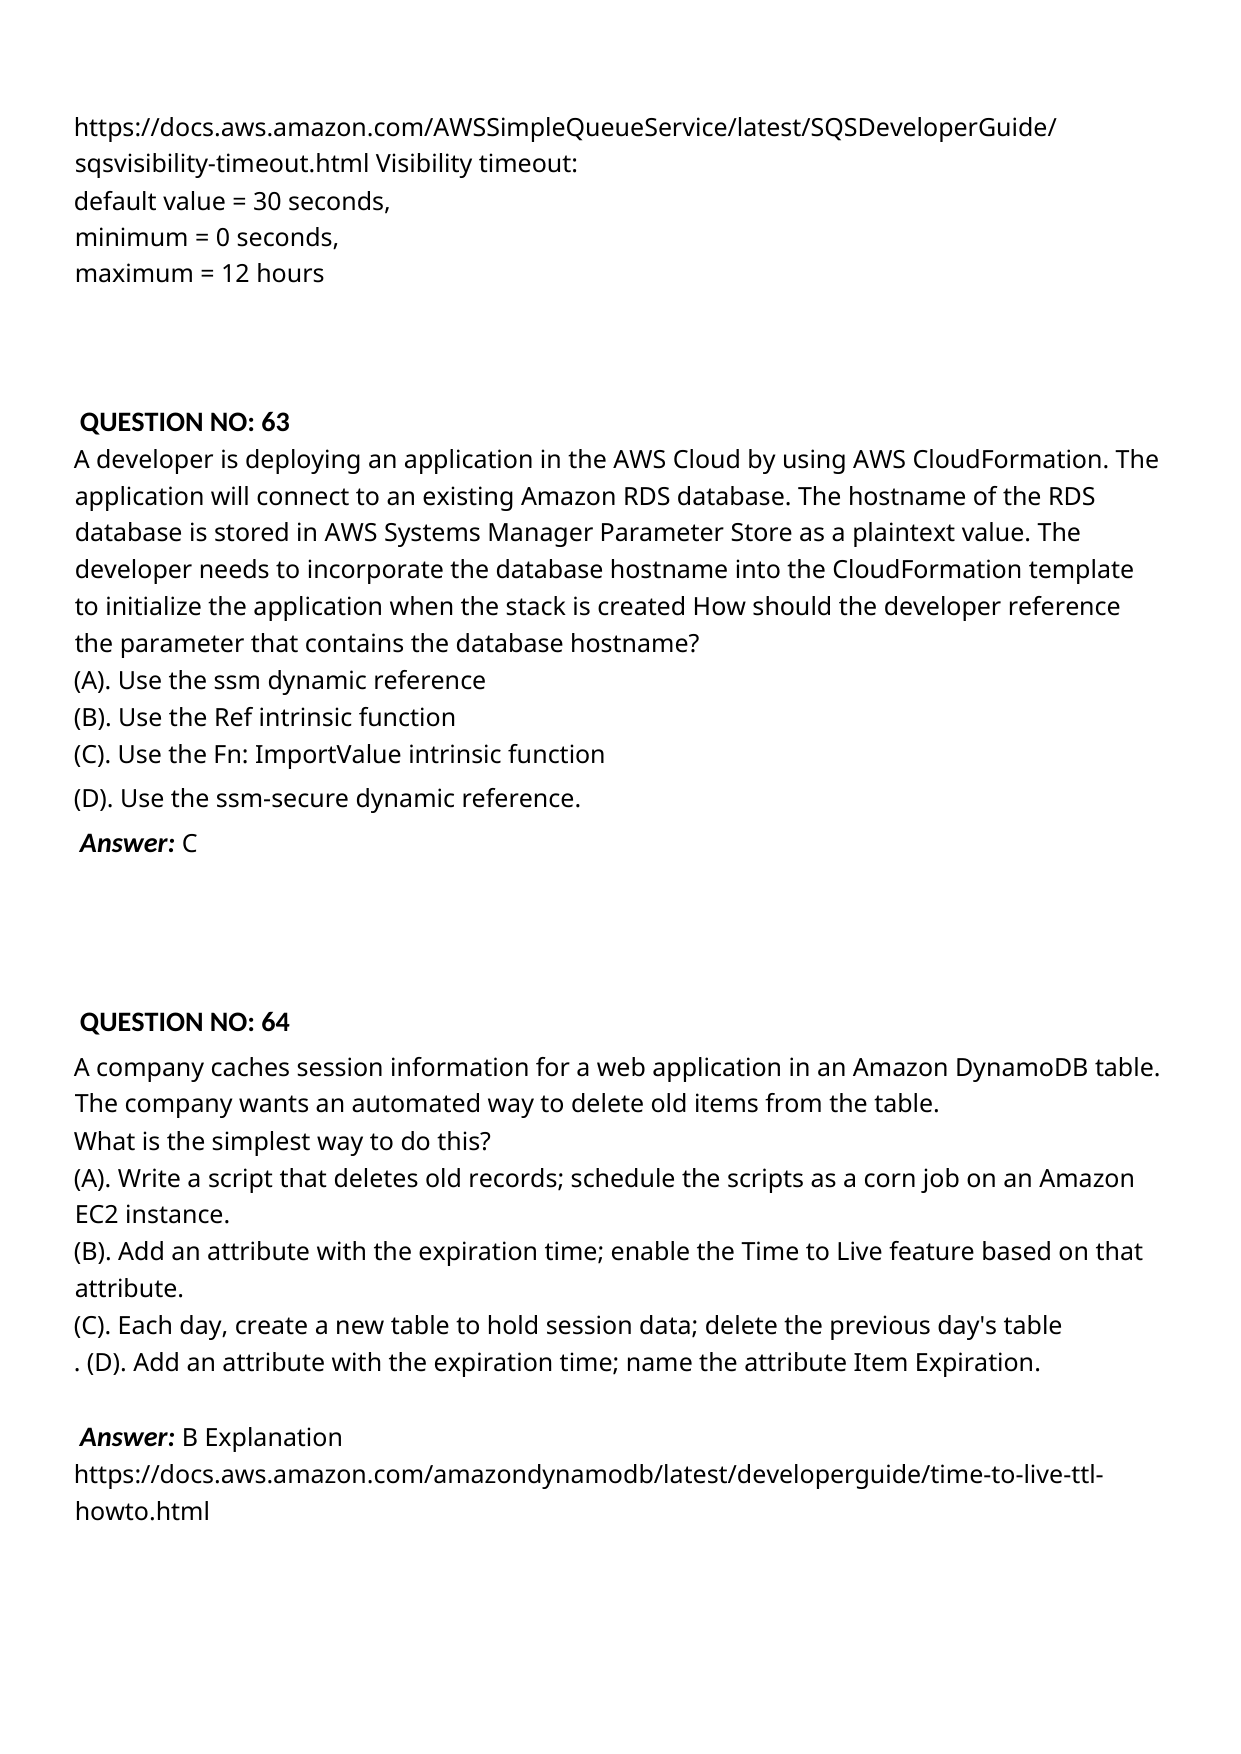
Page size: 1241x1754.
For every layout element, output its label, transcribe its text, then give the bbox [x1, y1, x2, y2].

text A company caches session information for a web application in an Amazon DynamoDB table. The company wants an automated way to delete old items from the table. [73, 1049, 1164, 1120]
text (A). Use the ssm dynamic reference [73, 662, 1164, 696]
text (B). Add an attribute with the expiration time; enable the Time to Live feature based on that attribute. [73, 1234, 1164, 1305]
text (B). Use the Ref intrinsic function [73, 699, 1164, 733]
text Answer: B Explanation [73, 1419, 383, 1454]
text (A). Write a script that deletes old records; schedule the scripts as a corn job on an Amazon EC2 instance. [73, 1160, 1164, 1231]
text . (D). Add an attribute with the expiration time; name the attribute Item Expiration. [73, 1345, 1132, 1379]
text default value = 30 seconds, minimum = 0 seconds, maximum = 12 hours [73, 183, 438, 290]
text https://docs.aws.amazon.com/amazondynamodb/latest/developerguide/time-to-live-ttl-howto.html [73, 1457, 1164, 1528]
text QUESTION NO: 63 [73, 404, 438, 438]
text What is the simplest way to do this? [73, 1123, 1164, 1157]
text https://docs.aws.amazon.com/AWSSimpleQueueService/latest/SQSDeveloperGuide/sqsvisibility-timeout.html Visibility timeout: [75, 109, 1165, 180]
text (D). Use the ssm-secure dynamic reference. [73, 781, 639, 815]
text QUESTION NO: 64 [73, 1004, 639, 1039]
text Answer: C [73, 825, 639, 860]
text A developer is deploying an application in the AWS Cloud by using AWS CloudFormation. The application will connect to an existing Amazon RDS database. The hostname of the RDS database is stored in AWS Systems Manager Parameter Store as a plaintext value. The developer needs to incorporate the database hostname into the CloudFormation template to initialize the application when the stack is created How should the developer reference the parameter that contains the database hostname? [73, 441, 1164, 659]
text (C). Use the Fn: ImportValue intrinsic function [73, 737, 639, 771]
text (C). Each day, create a new table to hold session data; delete the previous day's table [73, 1308, 1132, 1342]
